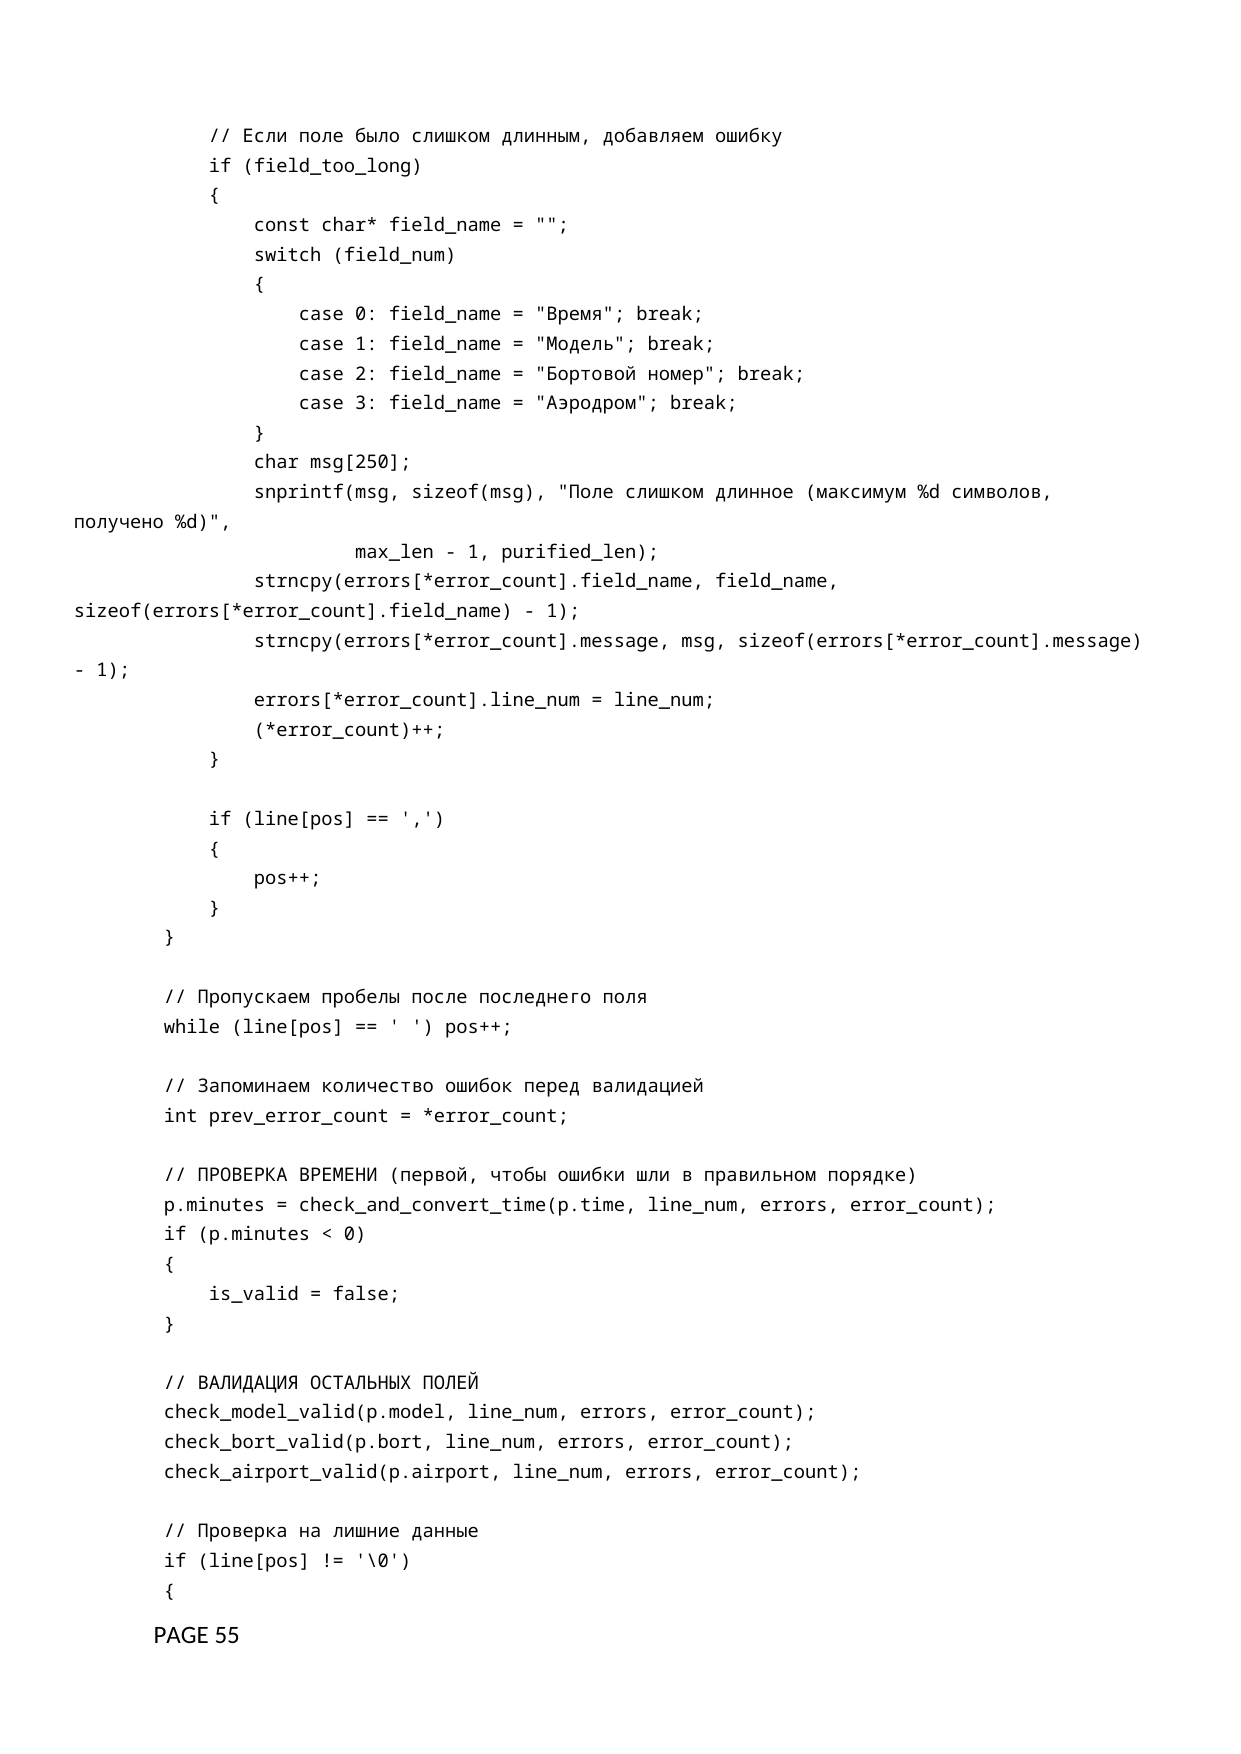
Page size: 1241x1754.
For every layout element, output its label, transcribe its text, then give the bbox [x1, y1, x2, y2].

text strncpy(errors[*error_count].field_name, field_name, sizeof(errors[*error_count].field_name) - 1); [74, 563, 1152, 623]
text // Запоминаем количество ошибок перед валидацией [74, 1068, 1152, 1098]
text switch (field_num) [74, 237, 1152, 267]
text if (line[pos] != '\0') [74, 1543, 1152, 1573]
text { [74, 831, 1152, 860]
text snprintf(msg, sizeof(msg), "Поле слишком длинное (максимум %d символов, получено %d)", [74, 474, 1152, 534]
text check_airport_valid(p.airport, line_num, errors, error_count); [74, 1454, 1152, 1484]
text { [74, 267, 1152, 296]
text case 3: field_name = "Аэродром"; break; [74, 385, 1152, 415]
text errors[*error_count].line_num = line_num; [74, 682, 1152, 712]
text // Проверка на лишние данные [74, 1513, 1152, 1543]
text check_bort_valid(p.bort, line_num, errors, error_count); [74, 1424, 1152, 1454]
text check_model_valid(p.model, line_num, errors, error_count); [74, 1395, 1152, 1424]
text if (field_too_long) [74, 148, 1152, 177]
text { [74, 177, 1152, 207]
text if (p.minutes < 0) [74, 1217, 1152, 1246]
text while (line[pos] == ' ') pos++; [74, 1009, 1152, 1038]
text if (line[pos] == ',') [74, 801, 1152, 831]
text // Если поле было слишком длинным, добавляем ошибку [74, 118, 1152, 148]
text } [74, 742, 1152, 771]
text // Пропускаем пробелы после последнего поля [74, 979, 1152, 1009]
text // ПРОВЕРКА ВРЕМЕНИ (первой, чтобы ошибки шли в правильном порядке) [74, 1157, 1152, 1187]
text const char* field_name = ""; [74, 207, 1152, 237]
text } [74, 890, 1152, 920]
text { [74, 1246, 1152, 1276]
text max_len - 1, purified_len); [74, 534, 1152, 563]
text case 1: field_name = "Модель"; break; [74, 326, 1152, 356]
text } [74, 1306, 1152, 1335]
text p.minutes = check_and_convert_time(p.time, line_num, errors, error_count); [74, 1187, 1152, 1217]
text strncpy(errors[*error_count].message, msg, sizeof(errors[*error_count].message) - 1); [74, 623, 1152, 682]
text char msg[250]; [74, 445, 1152, 474]
text (*error_count)++; [74, 712, 1152, 742]
text } [74, 415, 1152, 445]
text case 2: field_name = "Бортовой номер"; break; [74, 356, 1152, 385]
text int prev_error_count = *error_count; [74, 1098, 1152, 1127]
text } [74, 920, 1152, 949]
text pos++; [74, 860, 1152, 890]
text case 0: field_name = "Время"; break; [74, 296, 1152, 326]
text { [74, 1573, 1152, 1602]
text is_valid = false; [74, 1276, 1152, 1306]
text // ВАЛИДАЦИЯ ОСТАЛЬНЫХ ПОЛЕЙ [74, 1365, 1152, 1395]
